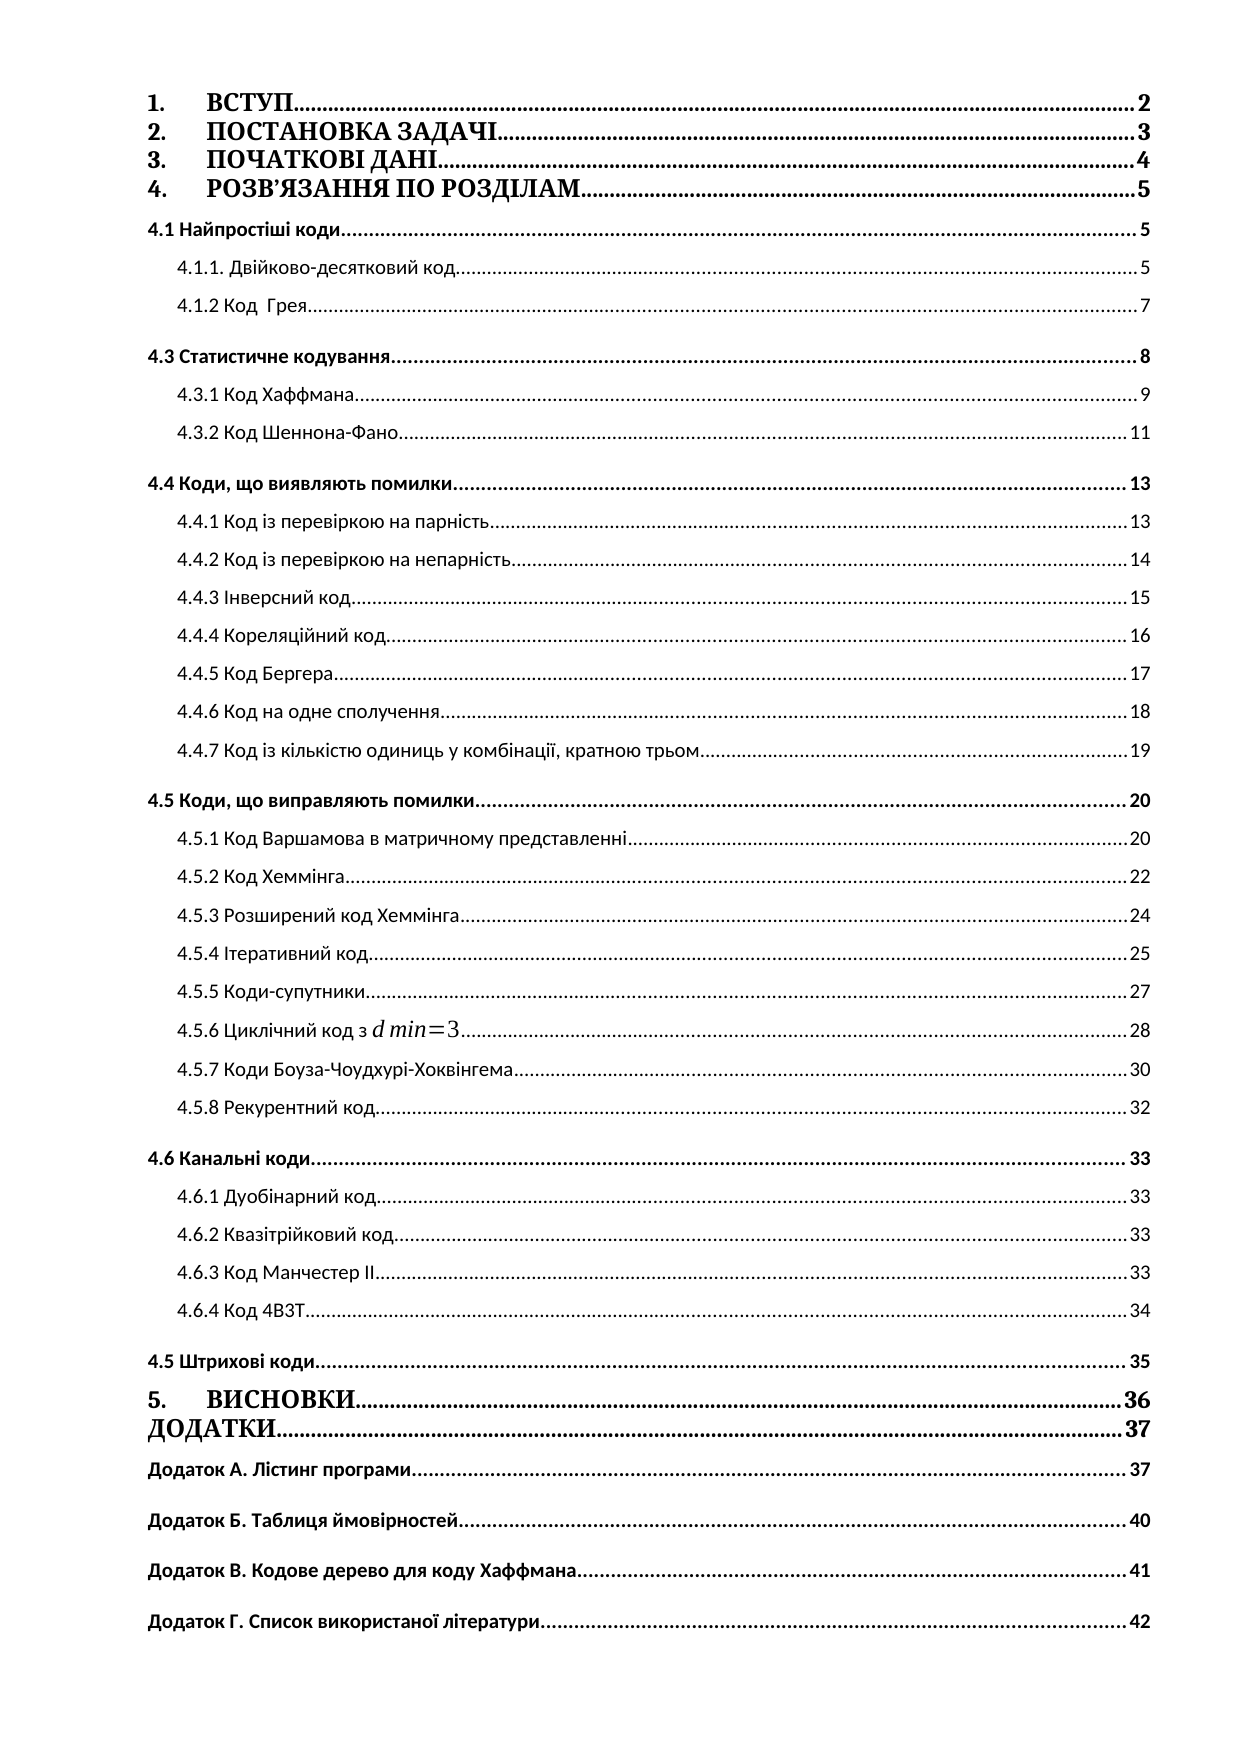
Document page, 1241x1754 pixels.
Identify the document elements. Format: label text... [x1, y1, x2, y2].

text 4.3.1 Код Хаффмана 9 [177, 381, 1152, 407]
text 4.6.3 Код Манчестер ІІ 33 [177, 1259, 1152, 1285]
text 4.4.5 Код Бергера 17 [177, 661, 1152, 686]
text 4.6 Канальні коди 33 [148, 1145, 1152, 1171]
text 5. Висновки 36 [148, 1386, 1152, 1415]
text Додаток Б. Таблиця ймовірностей 40 [148, 1507, 1152, 1532]
text 4.6.1 Дуобінарний код 33 [177, 1183, 1152, 1209]
text 4.5 Штрихові коди 35 [148, 1348, 1152, 1374]
text 4.4 Коди, що виявляють помилки 13 [148, 470, 1152, 495]
text 4.6.2 Квазітрійковий код 33 [177, 1221, 1152, 1247]
text 4.4.1 Код із перевіркою на парність 13 [177, 508, 1152, 533]
text 4.5 Коди, що виправляють помилки 20 [148, 787, 1152, 813]
text Додаток В. Кодове дерево для коду Хаффмана 41 [148, 1558, 1152, 1583]
text 4.4.3 Інверсний код 15 [177, 584, 1152, 610]
text 1. Вступ 2 [148, 89, 1152, 117]
text 4.5.6 Циклічний код з 28 [177, 1016, 1152, 1044]
text 4.4.4 Кореляційний код 16 [177, 622, 1152, 648]
text 4.1.2 Код Грея 7 [177, 292, 1152, 318]
text Додатки 37 [148, 1415, 1152, 1444]
text 4.5.8 Рекурентний код 32 [177, 1094, 1152, 1120]
text 4.4.2 Код із перевіркою на непарність 14 [177, 546, 1152, 572]
text 4.5.3 Розширений код Хеммінга 24 [177, 902, 1152, 927]
text 4.1.1. Двійково-десятковий код 5 [177, 254, 1152, 280]
text 4.5.1 Код Варшамова в матричному представленні 20 [177, 826, 1152, 851]
text 4.5.4 Ітеративний код 25 [177, 940, 1152, 965]
text Додаток Г. Список використаної літератури 42 [148, 1608, 1152, 1634]
text 4.5.7 Коди Боуза-Чоудхурі-Хоквінгема 30 [177, 1056, 1152, 1082]
text 4.3 Статистичне кодування 8 [148, 343, 1152, 368]
text Додаток А. Лістинг програми 37 [148, 1456, 1152, 1482]
text 4.5.5 Коди-супутники 27 [177, 978, 1152, 1003]
text 4. Розв’язання по розділам 5 [148, 175, 1152, 204]
text 4.4.7 Код із кількістю одиниць у комбінації, кратною трьом 19 [177, 737, 1152, 762]
text 4.6.4 Код 4В3Т 34 [177, 1298, 1152, 1323]
text 4.1 Найпростіші коди 5 [148, 216, 1152, 242]
text 2. Постановка задачі 3 [148, 117, 1152, 146]
text 4.3.2 Код Шеннона-Фано 11 [177, 419, 1152, 445]
text 4.5.2 Код Хеммінга 22 [177, 864, 1152, 889]
text 4.4.6 Код на одне сполучення 18 [177, 699, 1152, 724]
text 3. Початкові дані 4 [148, 146, 1152, 175]
